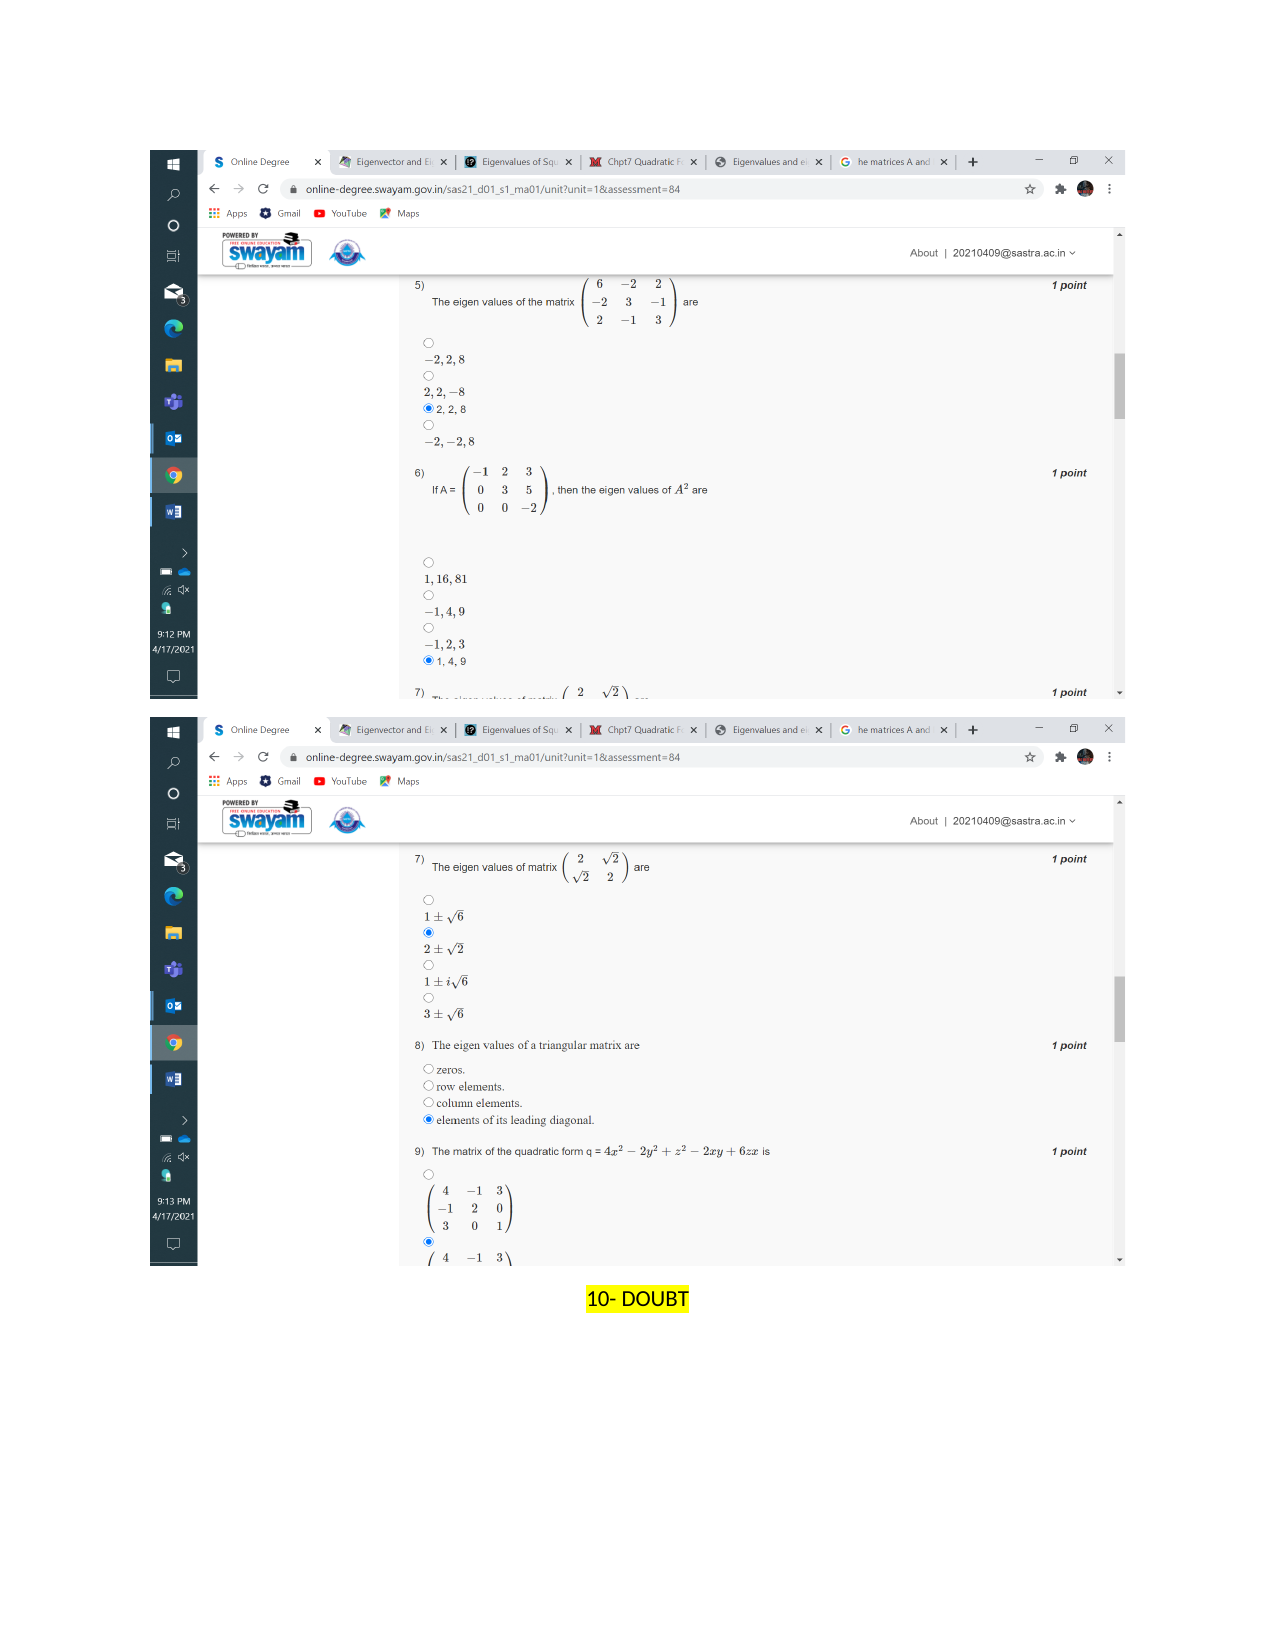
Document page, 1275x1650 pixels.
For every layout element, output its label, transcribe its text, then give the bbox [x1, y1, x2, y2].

picture [150, 717, 1125, 1266]
picture [150, 150, 1125, 699]
text 10- DOUBT [150, 1284, 1125, 1313]
